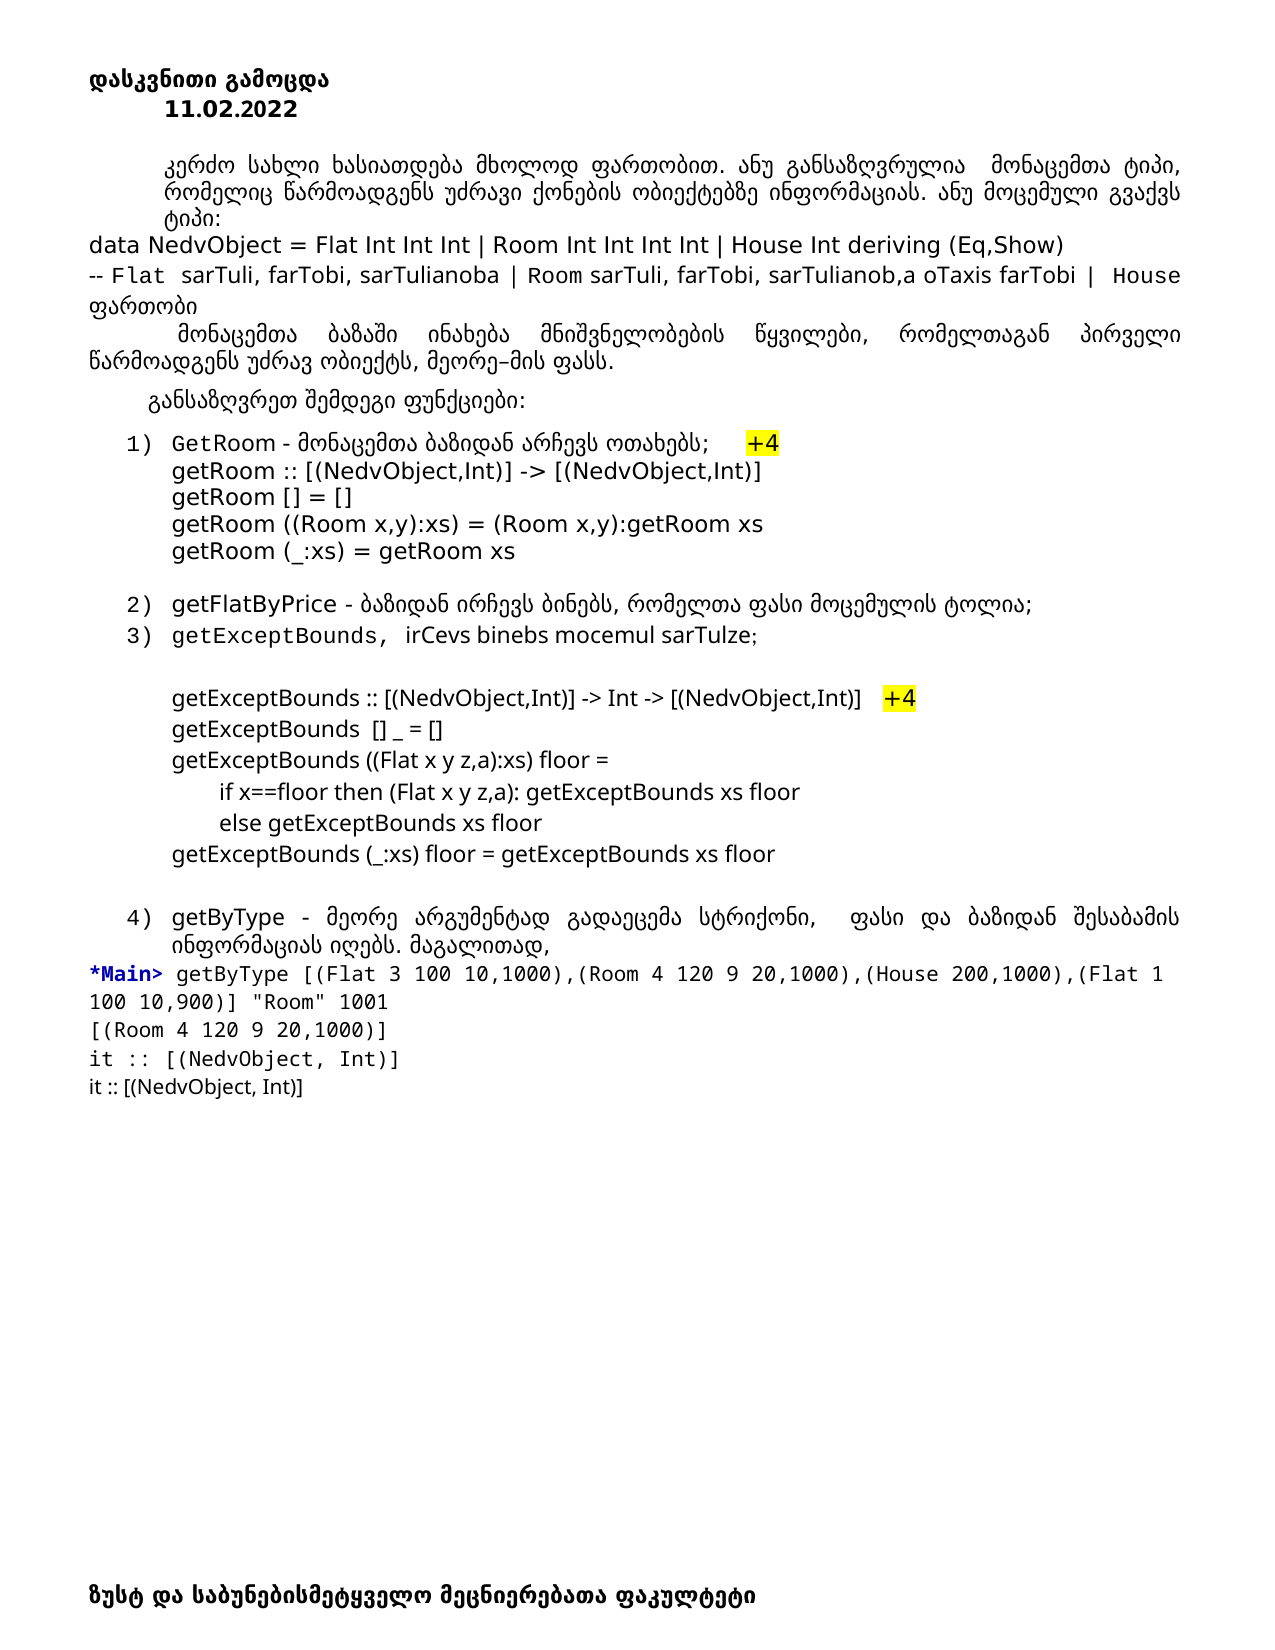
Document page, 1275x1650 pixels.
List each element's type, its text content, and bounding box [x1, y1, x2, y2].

text getExceptBounds :: [(NedvObject,Int)] -> Int -> [(NedvObject,Int)] +4 [171, 682, 1181, 713]
text it :: [(NedvObject, Int)] [89, 1072, 1181, 1101]
text [(Room 4 120 9 20,1000)] [89, 1016, 1181, 1044]
list getExceptBounds, irCevs binebs mocemul sarTulze; [126, 619, 1181, 651]
text getExceptBounds ((Flat x y z,a):xs) floor = [171, 744, 1181, 776]
text მონაცემთა ბაზაში ინახება მნიშვნელობების წყვილები, რომელთაგან პირველი წარმოადგენს უძრავ ობიექტს, მეორე–მის ფასს. [89, 322, 1181, 375]
text data NedvObject = Flat Int Int Int | Room Int Int Int Int | House Int deriving (Eq,Show) [89, 232, 1181, 259]
text -- Flat sarTuli, farTobi, sarTulianoba | Room sarTuli, farTobi, sarTulianob,a oTaxis farTobi | House ფართობი [89, 259, 1181, 322]
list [126, 152, 1181, 232]
list getFlatByPrice - ბაზიდან ირჩევს ბინებს, რომელთა ფასი მოცემულის ტოლია; [126, 591, 1181, 619]
text it :: [(NedvObject, Int)] [89, 1044, 1181, 1072]
text getRoom ((Room x,y):xs) = (Room x,y):getRoom xs [171, 511, 1181, 538]
text getRoom [] = [] [171, 484, 1181, 511]
text else getExceptBounds xs floor [171, 807, 1181, 838]
text განსაზღვრეთ შემდეგი ფუნქციები: [89, 387, 1181, 414]
text getRoom (_:xs) = getRoom xs [171, 538, 1181, 564]
text if x==floor then (Flat x y z,a): getExceptBounds xs floor [171, 776, 1181, 807]
list GetRoom - მონაცემთა ბაზიდან არჩევს ოთახებს; +4 [126, 427, 1181, 458]
list getByType - მეორე არგუმენტად გადაეცემა სტრიქონი, ფასი და ბაზიდან შესაბამის ინფორმაციას იღებს. მაგალითად, [126, 901, 1181, 959]
text getRoom :: [(NedvObject,Int)] -> [(NedvObject,Int)] [171, 458, 1181, 484]
text *Main> getByType [(Flat 3 100 10,1000),(Room 4 120 9 20,1000),(House 200,1000),(Flat 1 100 10,900)] "Room" 1001 [89, 959, 1181, 1016]
text getExceptBounds (_:xs) floor = getExceptBounds xs floor [171, 838, 1181, 869]
text getExceptBounds [] _ = [] [171, 713, 1181, 744]
